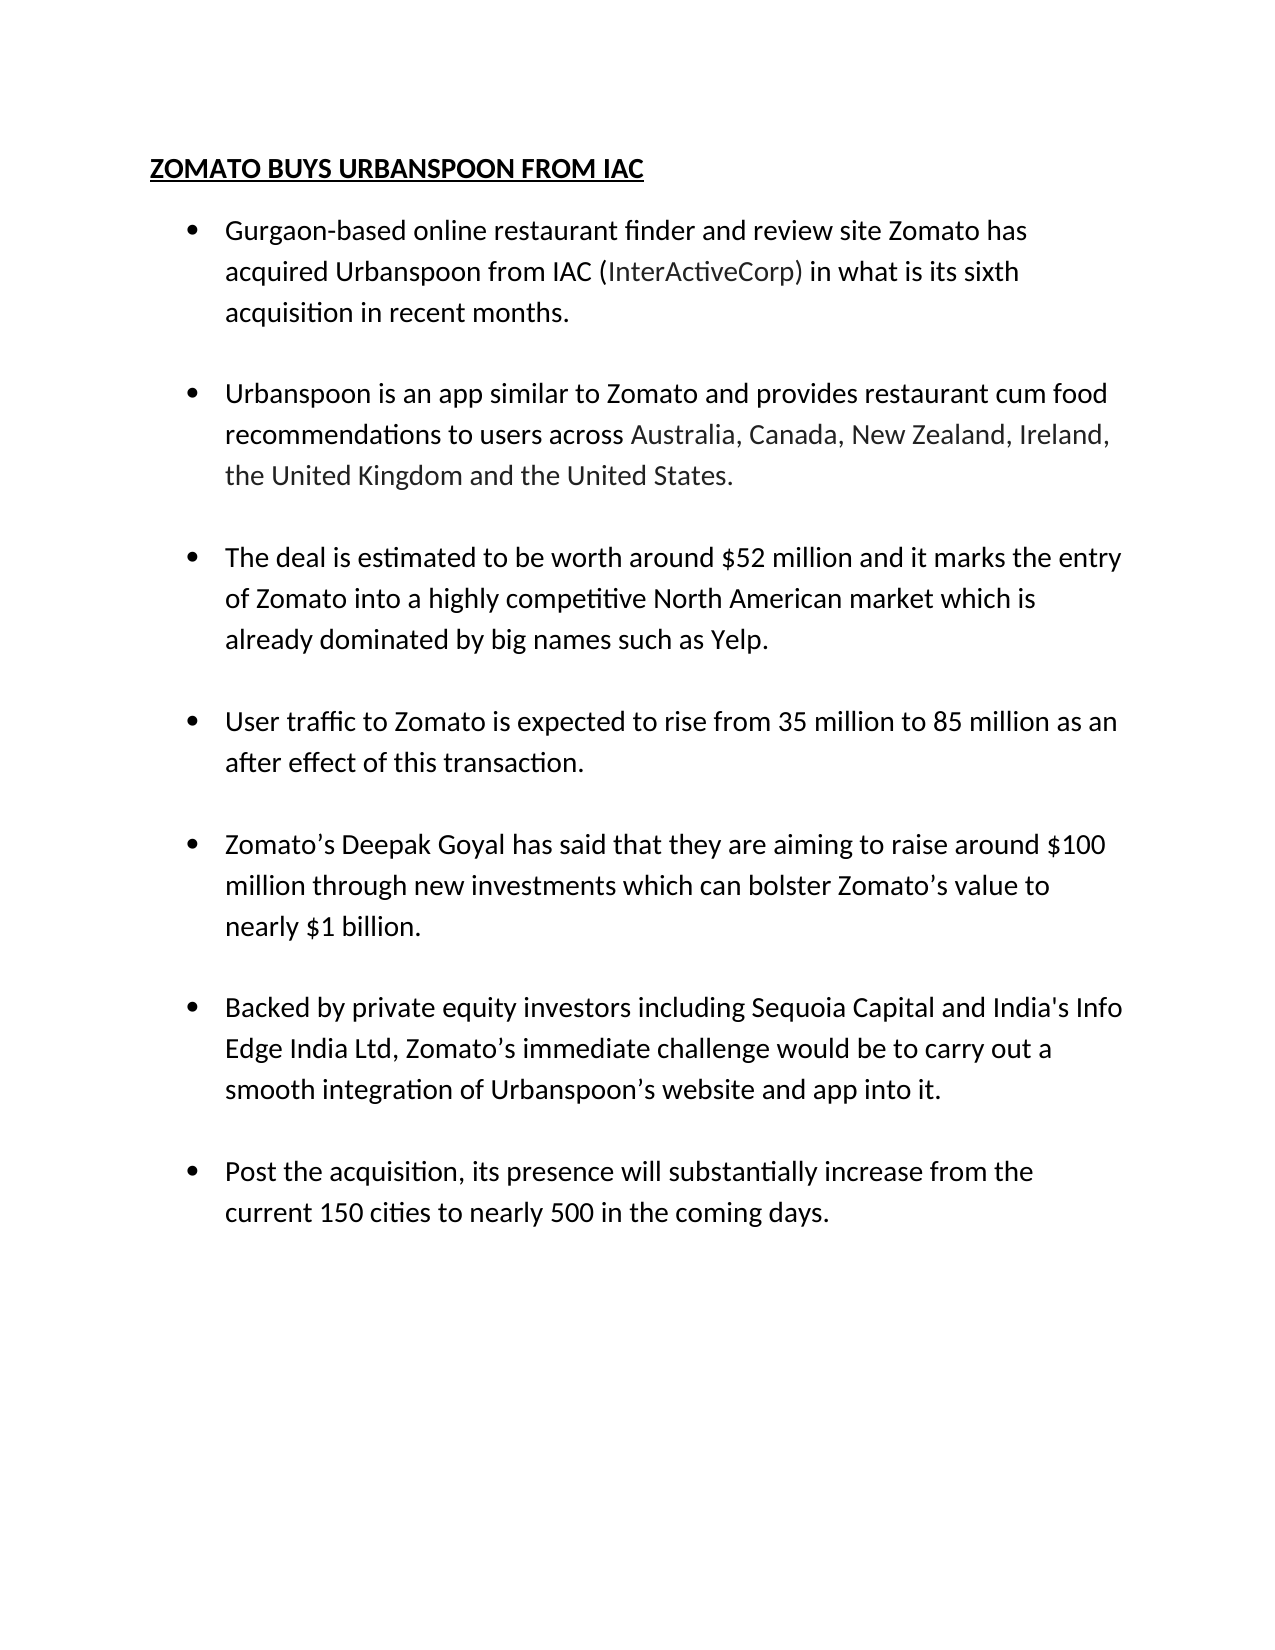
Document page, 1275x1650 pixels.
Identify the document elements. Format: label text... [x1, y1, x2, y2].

list Post the acquisition, its presence will substantially increase from the current 150 cities to nearly 500 in the coming days. [187, 1153, 1125, 1230]
list The deal is estimated to be worth around $52 million and it marks the entry of Zomato into a highly competitive North American market which is already dominated by big names such as Yelp. [187, 539, 1125, 657]
list Zomato’s Deepak Goyal has said that they are aiming to raise around $100 million through new investments which can bolster Zomato’s value to nearly $1 billion. [187, 826, 1125, 943]
list Backed by private equity investors including Sequoia Capital and India's Info Edge India Ltd, Zomato’s immediate challenge would be to carry out a smooth integration of Urbanspoon’s website and app into it. [187, 989, 1125, 1107]
text ZOMATO BUYS URBANSPOON FROM IAC [150, 150, 1125, 186]
list Gurgaon-based online restaurant finder and review site Zomato has acquired Urbanspoon from IAC (InterActiveCorp) in what is its sixth acquisition in recent months. [187, 212, 1125, 329]
list User traffic to Zomato is expected to rise from 35 million to 85 million as an after effect of this transaction. [187, 703, 1125, 779]
list Urbanspoon is an app similar to Zomato and provides restaurant cum food recommendations to users across Australia, Canada, New Zealand, Ireland, the United Kingdom and the United States. [187, 376, 1125, 493]
